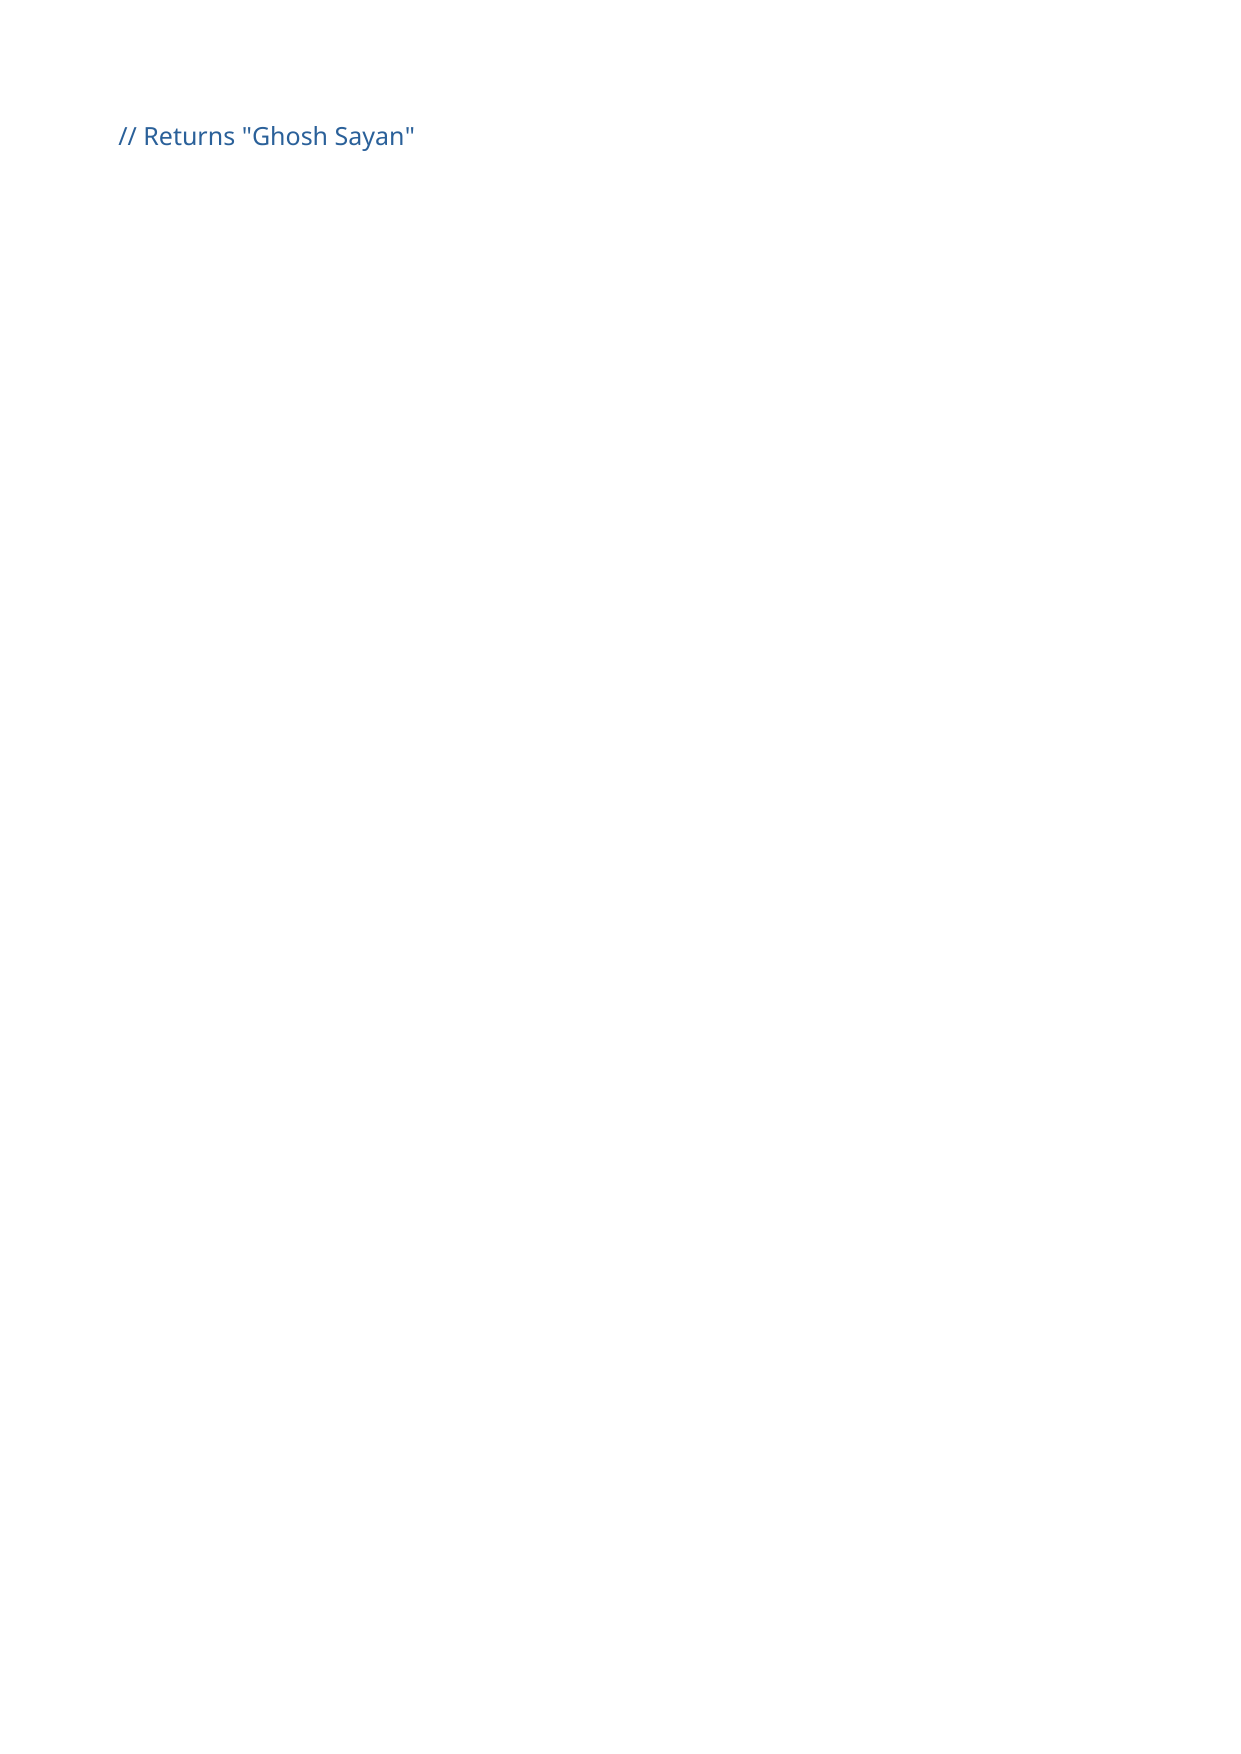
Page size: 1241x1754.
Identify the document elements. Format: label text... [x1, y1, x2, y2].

text // Returns "Ghosh Sayan" [118, 118, 1122, 152]
